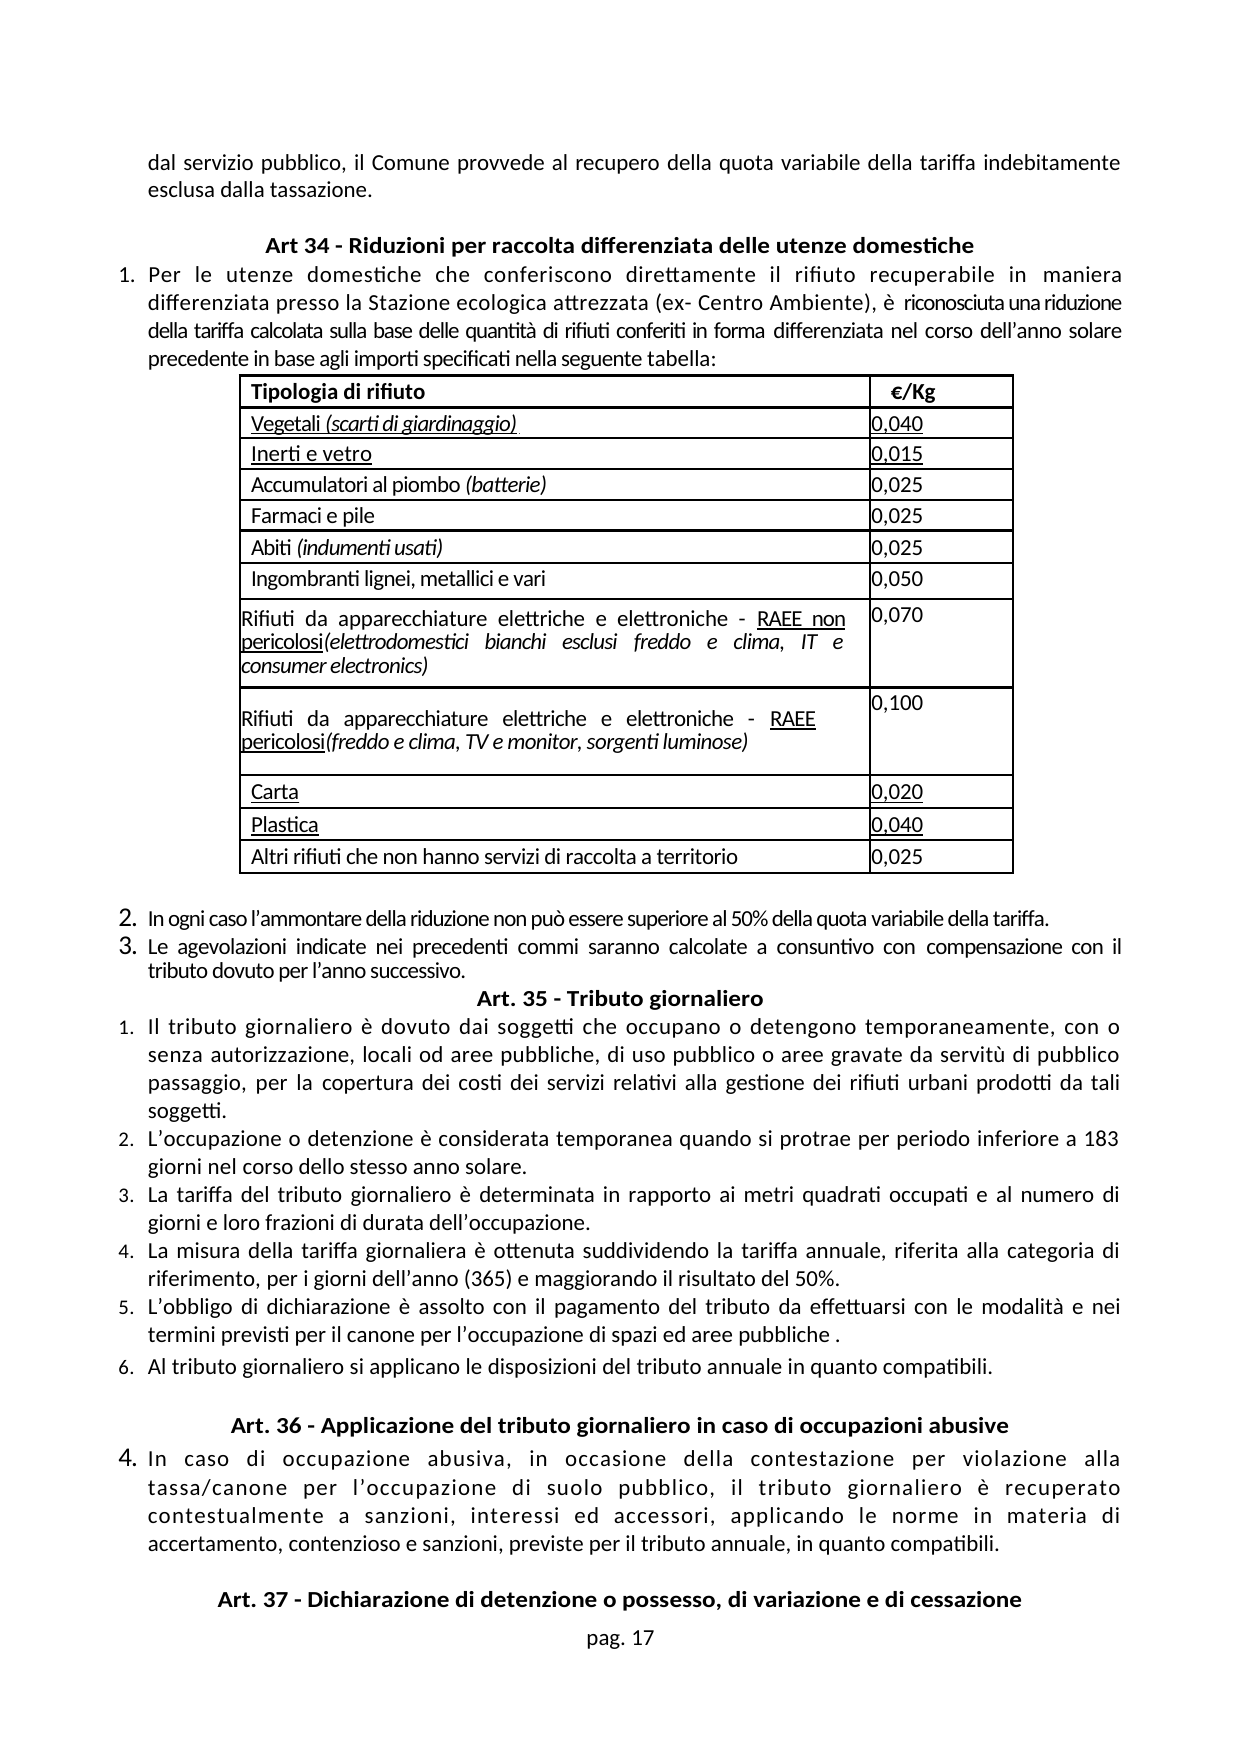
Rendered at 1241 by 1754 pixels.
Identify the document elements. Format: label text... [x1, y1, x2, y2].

table_cell Plastica [241, 809, 869, 839]
table_cell 0,015 [871, 439, 1012, 468]
table_cell 0,040 [871, 409, 1012, 437]
table_cell Inerti e vetro [241, 439, 869, 468]
list Al tributo giornaliero si applicano le disposizioni del tributo annuale in quanto compatibili. [118, 1352, 1122, 1380]
table_cell Abiti (indumenti usati) [241, 532, 869, 562]
table_cell 0,025 [871, 532, 1012, 562]
table_cell Vegetali (scarti di giardinaggio) [241, 409, 869, 437]
table_cell 0,050 [871, 564, 1012, 598]
table_cell 0,020 [871, 776, 1012, 807]
table_cell Carta [241, 776, 869, 807]
list Il tributo giornaliero è dovuto dai soggetti che occupano o detengono temporaneamente, con o senza autorizzazione, locali od aree pubbliche, di uso pubblico o aree gravate da servitù di pubblico passaggio, per la copertura dei costi dei servizi relativi alla gestione dei rifiuti urbani prodotti da tali soggetti. [118, 1012, 1122, 1124]
table_cell 0,025 [871, 501, 1012, 529]
table_cell Ingombranti lignei, metallici e vari [241, 564, 869, 598]
list L’obbligo di dichiarazione è assolto con il pagamento del tributo da effettuarsi con le modalità e nei termini previsti per il canone per l’occupazione di spazi ed aree pubbliche . [118, 1292, 1122, 1348]
list In caso di occupazione abusiva, in occasione della contestazione per violazione alla tassa/canone per l’occupazione di suolo pubblico, il tributo giornaliero è recuperato contestualmente a sanzioni, interessi ed accessori, applicando le norme in materia di accertamento, contenzioso e sanzioni, previste per il tributo annuale, in quanto compatibili. [118, 1440, 1122, 1557]
list Le agevolazioni indicate nei precedenti commi saranno calcolate a consuntivo con compensazione con il tributo dovuto per l’anno successivo. [118, 932, 1122, 984]
list La tariffa del tributo giornaliero è determinata in rapporto ai metri quadrati occupati e al numero di giorni e loro frazioni di durata dell’occupazione. [118, 1180, 1122, 1236]
table_cell 0,100 [871, 689, 1012, 774]
title Art 34 - Riduzioni per raccolta differenziata delle utenze domestiche [118, 232, 1122, 260]
table_cell Rifiuti da apparecchiature elettriche e elettroniche - RAEE non pericolosi(elettrodomestici bianchi esclusi freddo e clima, IT e consumer electronics) [241, 600, 869, 686]
table_cell 0,025 [871, 470, 1012, 499]
table_cell 0,025 [871, 841, 1012, 872]
title Art. 36 - Applicazione del tributo giornaliero in caso di occupazioni abusive [118, 1412, 1122, 1440]
table_cell Farmaci e pile [241, 501, 869, 529]
title Art. 37 - Dichiarazione di detenzione o possesso, di variazione e di cessazione [118, 1585, 1122, 1613]
table_cell Rifiuti da apparecchiature elettriche e elettroniche - RAEE pericolosi(freddo e clima, TV e monitor, sorgenti luminose) [241, 689, 869, 774]
table_cell Accumulatori al piombo (batterie) [241, 470, 869, 499]
table_cell Altri rifiuti che non hanno servizi di raccolta a territorio [241, 841, 869, 872]
list La misura della tariffa giornaliera è ottenuta suddividendo la tariffa annuale, riferita alla categoria di riferimento, per i giorni dell’anno (365) e maggiorando il risultato del 50%. [118, 1236, 1122, 1292]
list In ogni caso l’ammontare della riduzione non può essere superiore al 50% della quota variabile della tariffa. [118, 904, 1122, 932]
text 1. Per le utenze domestiche che conferiscono direttamente il rifiuto recuperabile in maniera differenziata presso la Stazione ecologica attrezzata (ex- Centro Ambiente), è riconosciuta una riduzione della tariffa calcolata sulla base delle quantità di rifiuti conferiti in forma differenziata nel corso dell’anno solare precedente in base agli importi specificati nella seguente tabella: [118, 260, 1122, 372]
title Art. 35 - Tributo giornaliero [118, 984, 1122, 1012]
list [118, 148, 1122, 204]
list L’occupazione o detenzione è considerata temporanea quando si protrae per periodo inferiore a 183 giorni nel corso dello stesso anno solare. [118, 1124, 1122, 1180]
table_header Tipologia di rifiuto [241, 377, 869, 406]
table_header €/Kg [871, 377, 1012, 406]
table_cell 0,040 [871, 809, 1012, 839]
table_cell 0,070 [871, 600, 1012, 686]
